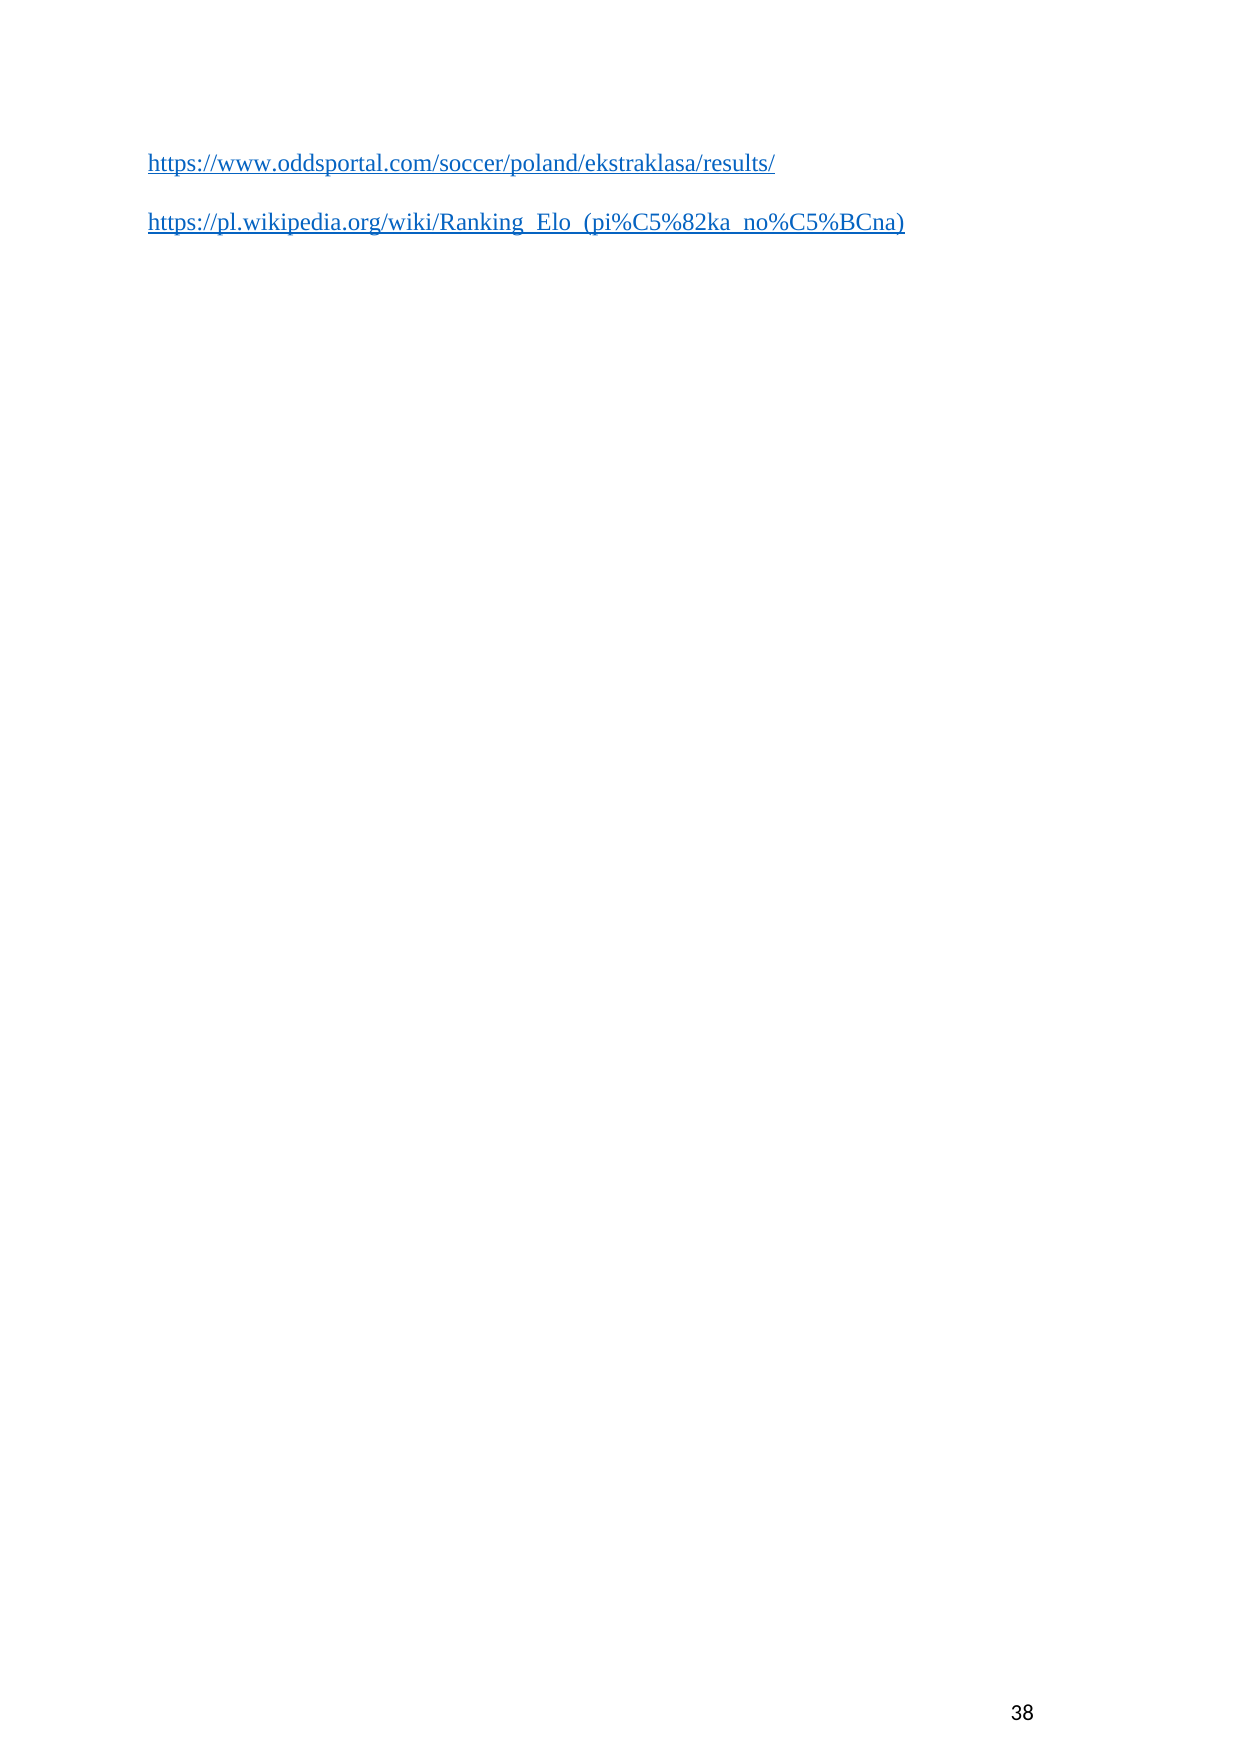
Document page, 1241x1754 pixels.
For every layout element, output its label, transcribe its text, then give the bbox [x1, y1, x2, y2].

text https://www.oddsportal.com/soccer/poland/ekstraklasa/results/ [148, 148, 1033, 176]
text https://pl.wikipedia.org/wiki/Ranking_Elo_(pi%C5%82ka_no%C5%BCna) [148, 207, 1033, 236]
